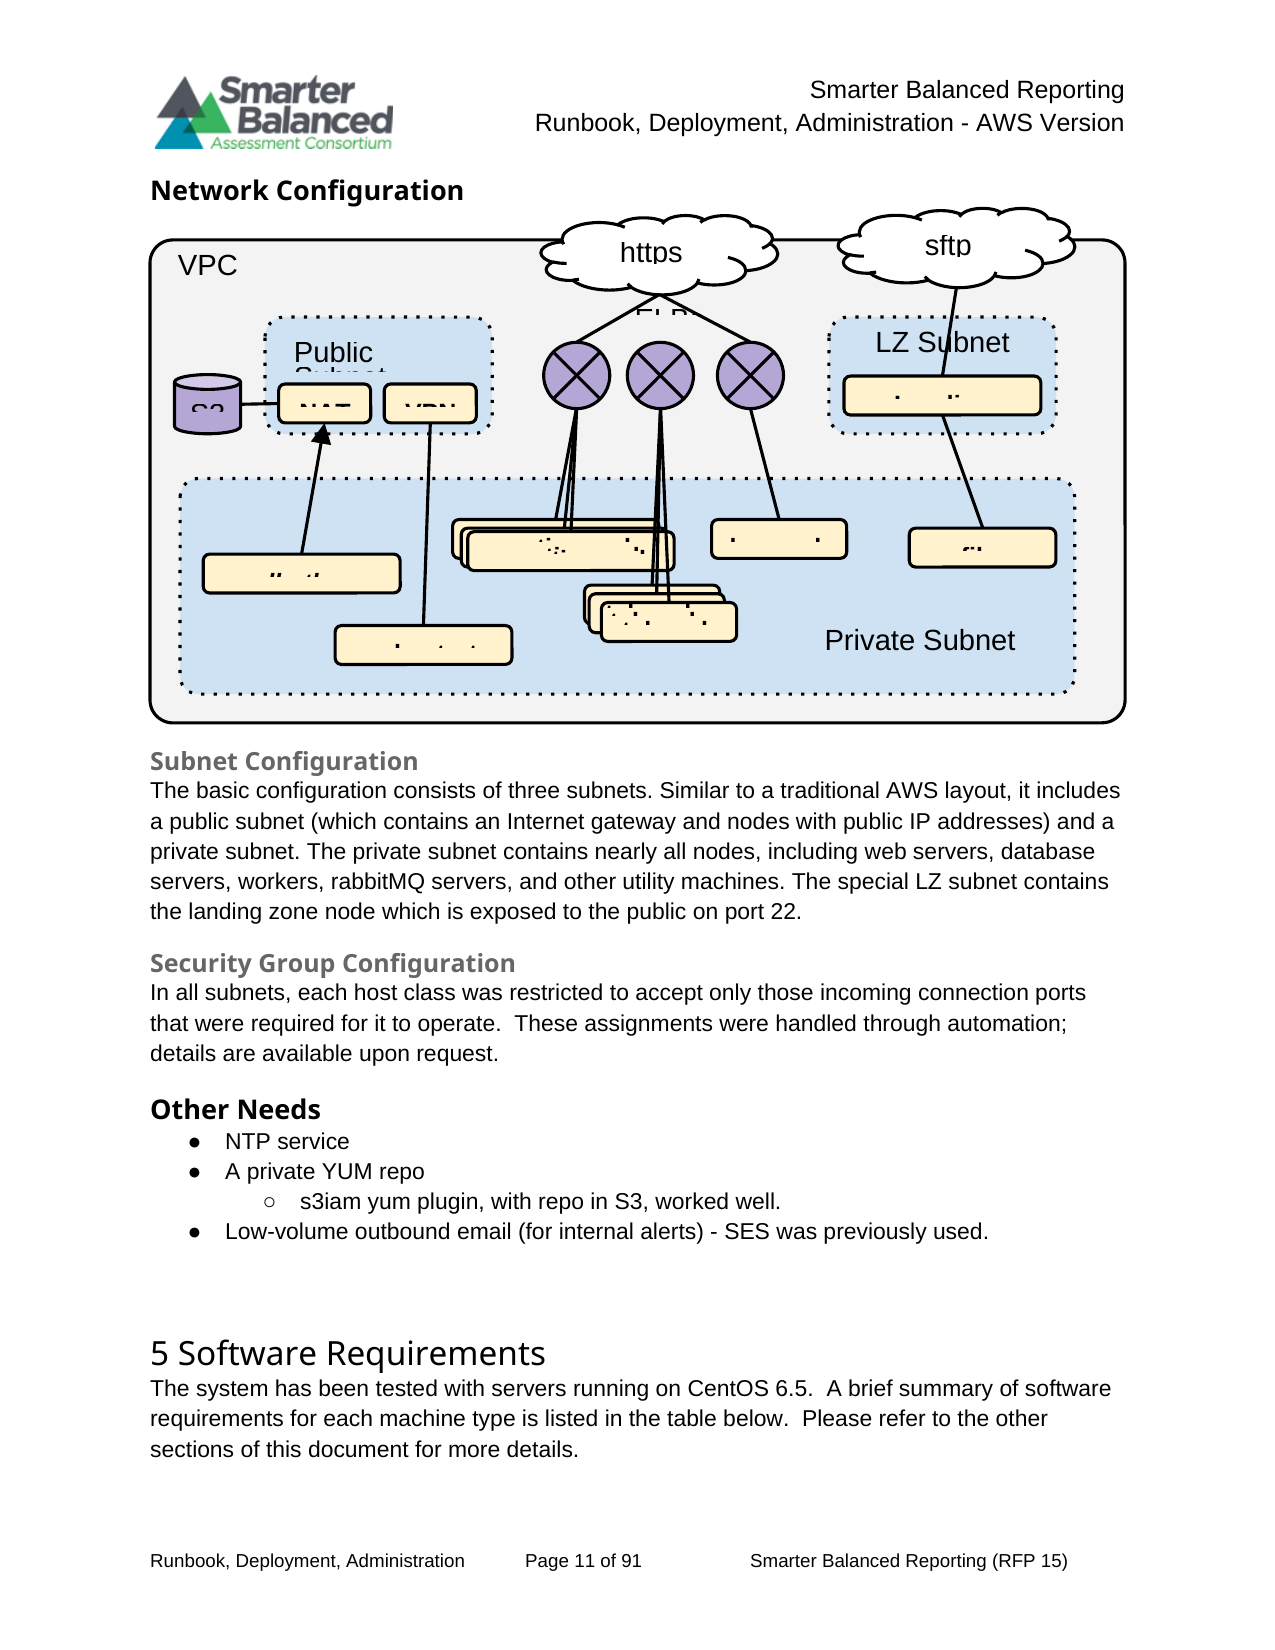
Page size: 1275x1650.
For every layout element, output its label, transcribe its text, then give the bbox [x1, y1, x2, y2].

list NTP service [187, 1128, 1125, 1154]
subtitle 5 Software Requirements [150, 1330, 1125, 1375]
picture [154, 75, 393, 149]
text The basic configuration consists of three subnets. Similar to a traditional AWS layout, it includes a public subnet (which contains an Internet gateway and nodes with public IP addresses) and a private subnet. The private subnet contains nearly all nodes, including web servers, database servers, workers, rabbitMQ servers, and other utility machines. The special LZ subnet contains the landing zone node which is exposed to the public on port 22. [150, 777, 1125, 925]
text In all subnets, each host class was restricted to accept only those incoming connection ports that were required for it to operate. These assignments were handled through automation; details are available upon request. [150, 979, 1125, 1066]
subtitle Security Group Configuration [150, 945, 1125, 979]
list A private YUM repo [187, 1158, 1125, 1184]
list Low-volume outbound email (for internal alerts) - SES was previously used. [187, 1218, 1125, 1244]
subtitle Network Configuration [150, 171, 1125, 208]
list s3iam yum plugin, with repo in S3, worked well. [262, 1188, 1125, 1214]
subtitle Other Needs [150, 1091, 1125, 1128]
text The system has been tested with servers running on CentOS 6.5. A brief summary of software requirements for each machine type is listed in the table below. Please refer to the other sections of this document for more details. [150, 1375, 1125, 1462]
subtitle Subnet Configuration [150, 743, 1125, 777]
